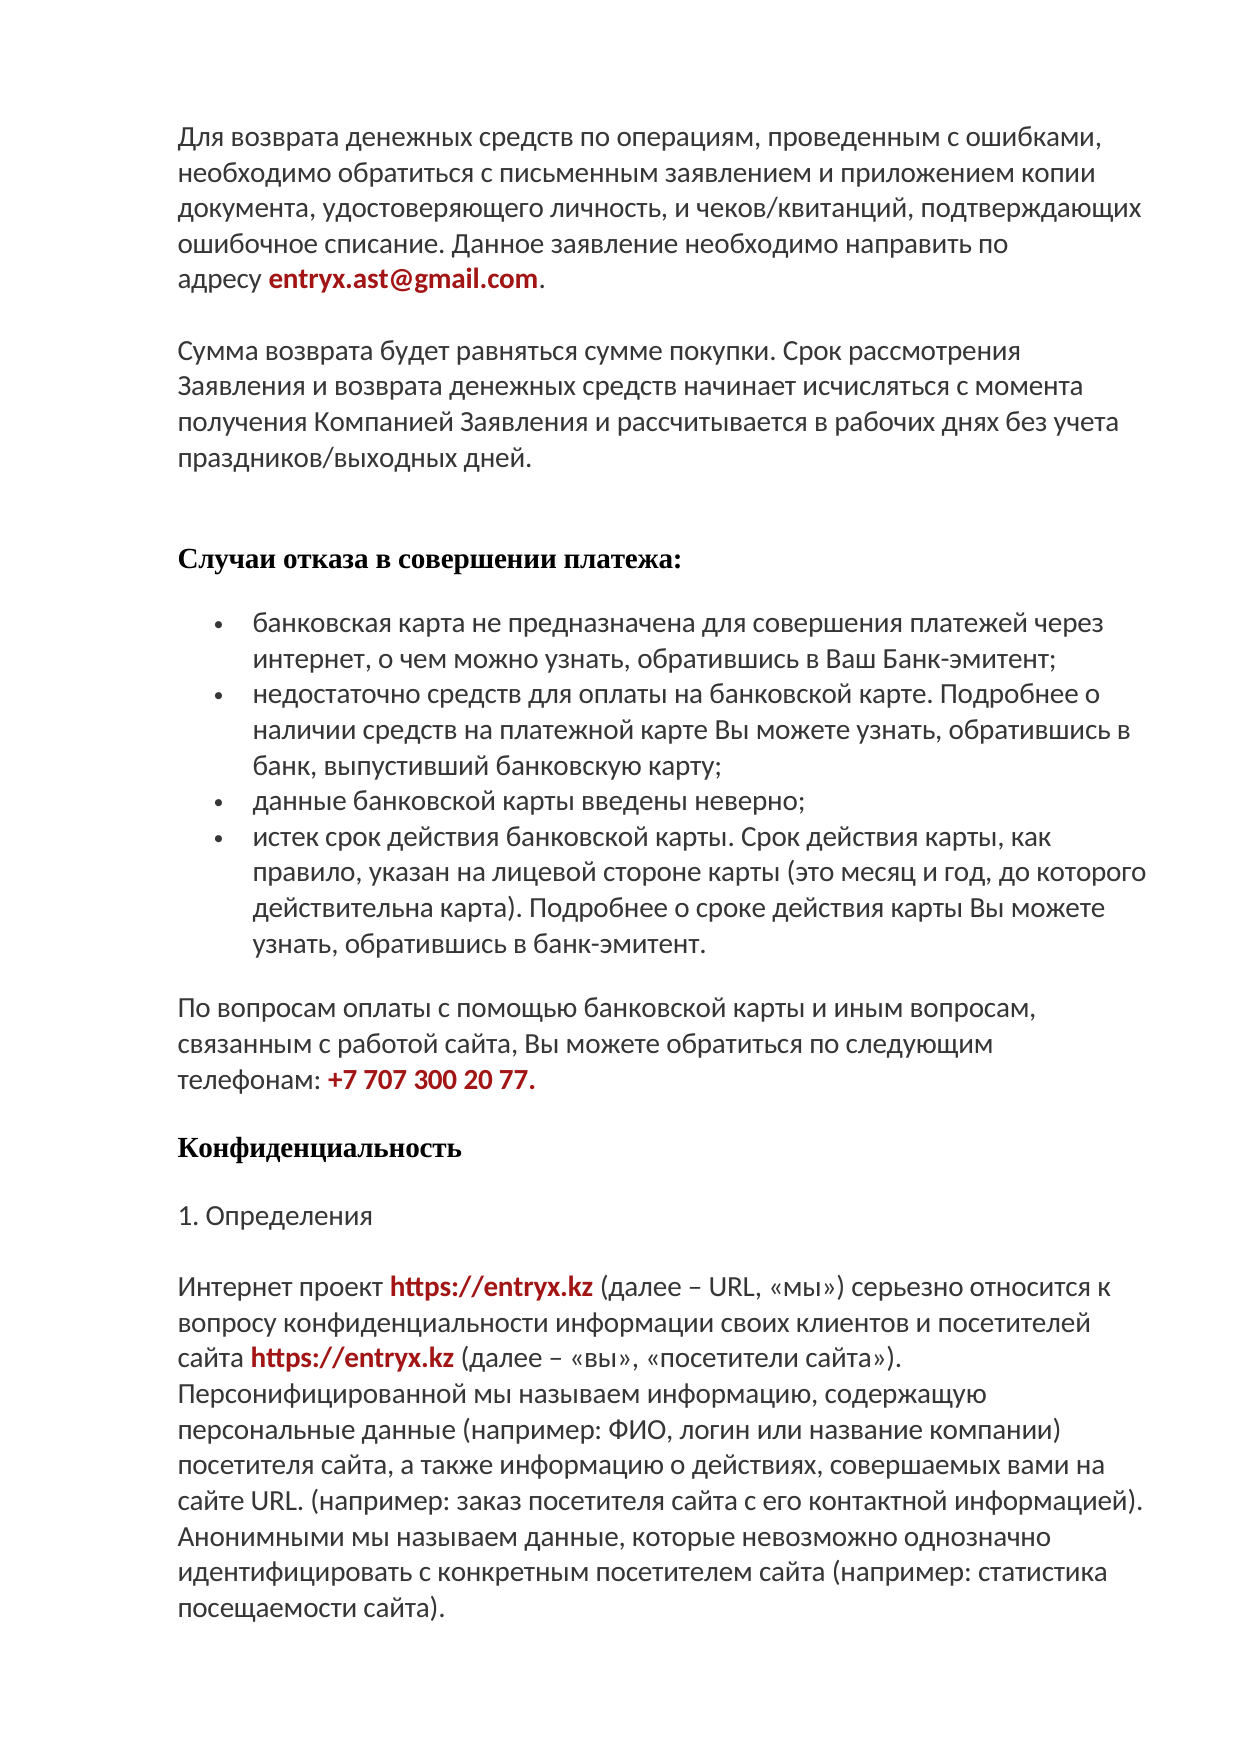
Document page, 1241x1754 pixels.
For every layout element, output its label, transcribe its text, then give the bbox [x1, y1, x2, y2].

list недостаточно средств для оплаты на банковской карте. Подробнее о наличии средств на платежной карте Вы можете узнать, обратившись в банк, выпустивший банковскую карту; [215, 675, 1152, 782]
text Конфиденциальность [177, 1130, 1152, 1163]
text Случаи отказа в совершении платежа: [177, 541, 1152, 575]
text 1. Определения [177, 1197, 1152, 1233]
text Для возврата денежных средств по операциям, проведенным с ошибками, необходимо обратиться с письменным заявлением и приложением копии документа, удостоверяющего личность, и чеков/квитанций, подтверждающих ошибочное списание. Данное заявление необходимо направить по адресу entryx.ast@gmail.com. [177, 118, 1152, 296]
list истек срок действия банковской карты. Срок действия карты, как правило, указан на лицевой стороне карты (это месяц и год, до которого действительна карта). Подробнее о сроке действия карты Вы можете узнать, обратившись в банк-эмитент. [215, 818, 1152, 960]
text Сумма возврата будет равняться сумме покупки. Срок рассмотрения Заявления и возврата денежных средств начинает исчисляться с момента получения Компанией Заявления и рассчитывается в рабочих днях без учета праздников/выходных дней. [177, 332, 1152, 474]
list данные банковской карты введены неверно; [215, 782, 1152, 818]
text По вопросам оплаты с помощью банковской карты и иным вопросам, связанным с работой сайта, Вы можете обратиться по следующим телефонам: +7 707 300 20 77. [177, 989, 1152, 1096]
text Интернет проект https://entryx.kz (далее – URL, «мы») серьезно относится к вопросу конфиденциальности информации своих клиентов и посетителей сайта https://entryx.kz (далее – «вы», «посетители сайта»). Персонифицированной мы называем информацию, содержащую персональные данные (например: ФИО, логин или название компании) посетителя сайта, а также информацию о действиях, совершаемых вами на сайте URL. (например: заказ посетителя сайта с его контактной информацией). Анонимными мы называем данные, которые невозможно однозначно идентифицировать с конкретным посетителем сайта (например: статистика посещаемости сайта). [177, 1233, 1152, 1624]
list банковская карта не предназначена для совершения платежей через интернет, о чем можно узнать, обратившись в Ваш Банк-эмитент; [215, 604, 1152, 675]
